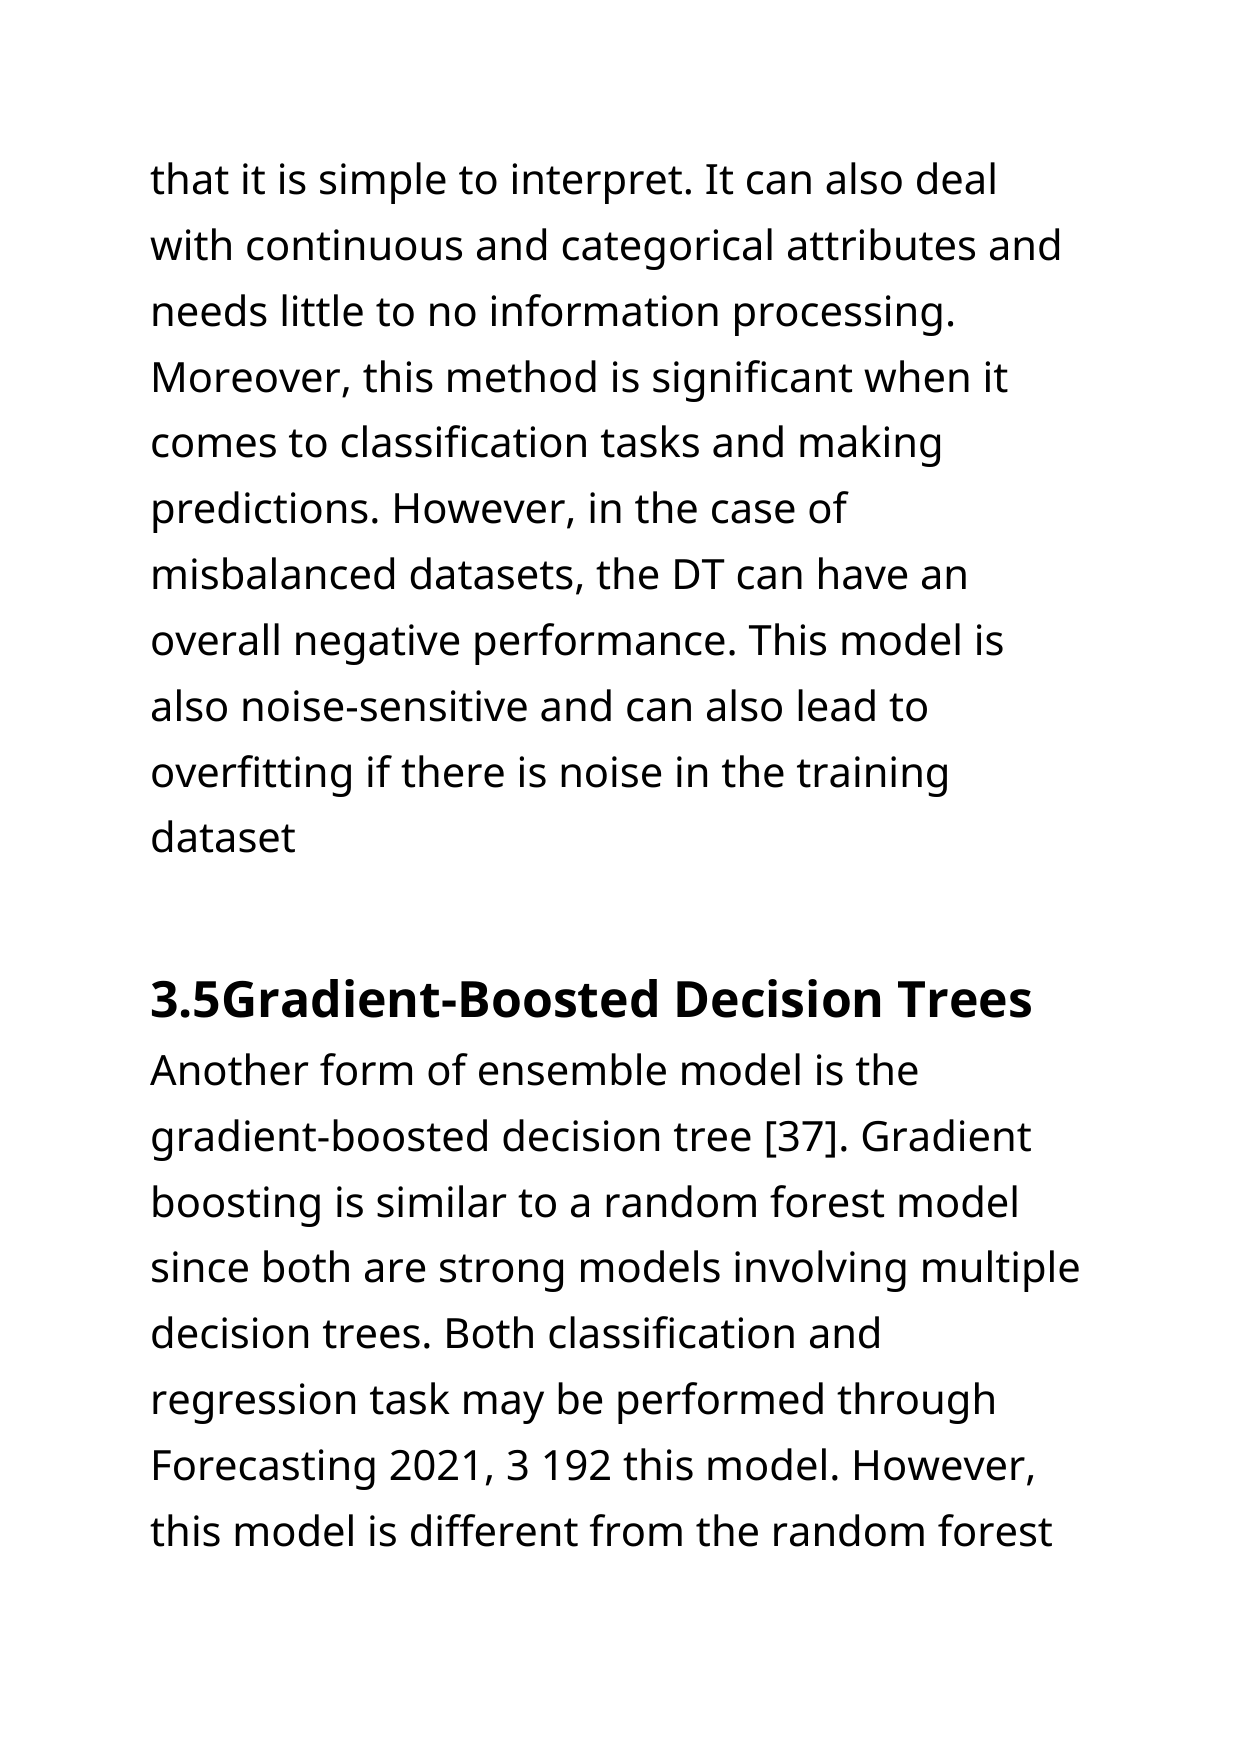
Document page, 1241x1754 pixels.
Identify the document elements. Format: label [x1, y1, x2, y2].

text [150, 150, 1090, 865]
text [150, 964, 1090, 1558]
